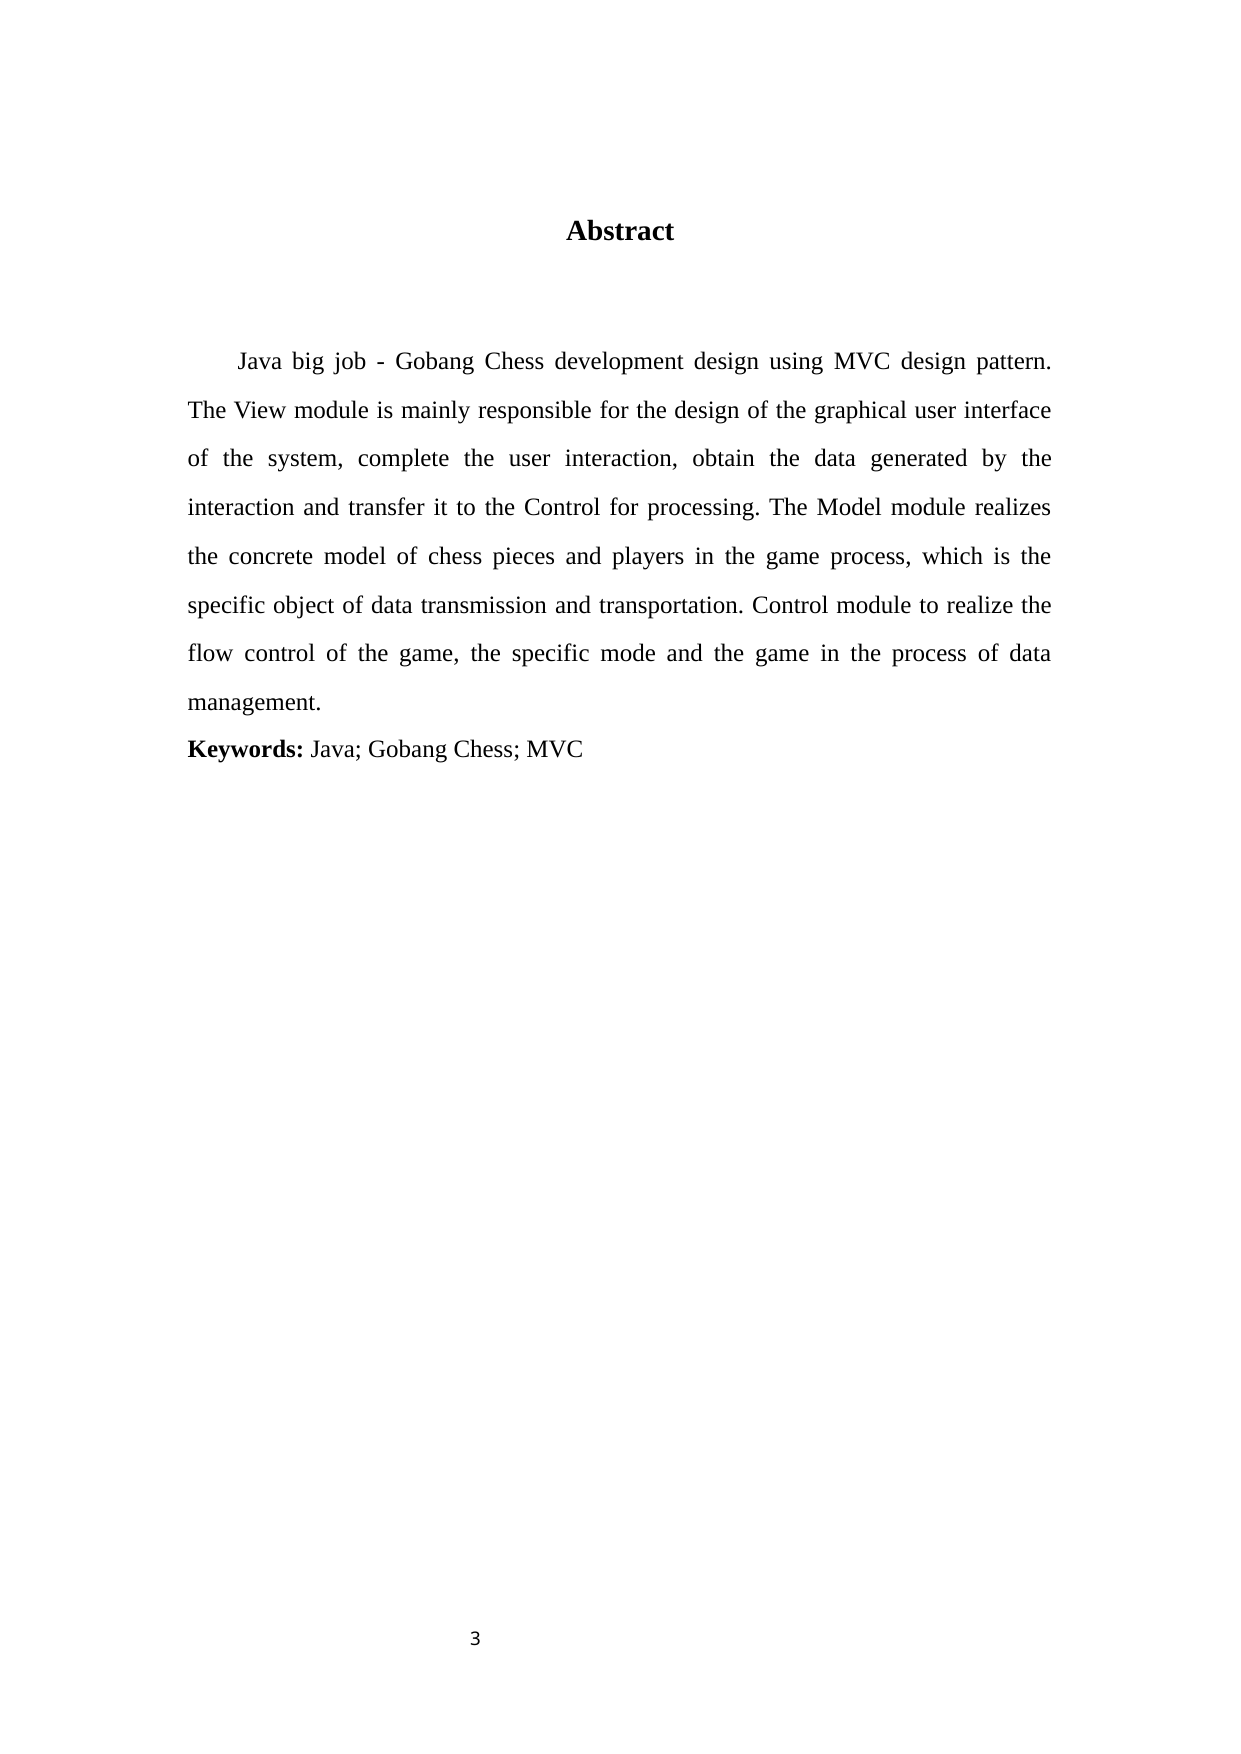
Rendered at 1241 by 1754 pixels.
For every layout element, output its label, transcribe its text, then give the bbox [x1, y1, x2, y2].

subtitle Abstract [187, 197, 1053, 262]
text Java big job - Gobang Chess development design using MVC design pattern. The View module is mainly responsible for the design of the graphical user interface of the system, complete the user interaction, obtain the data generated by the interaction and transfer it to the Control for processing. The Model module realizes the concrete model of chess pieces and players in the game process, which is the specific object of data transmission and transportation. Control module to realize the flow control of the game, the specific mode and the game in the process of data management. [187, 344, 1053, 718]
text Keywords: Java; Gobang Chess; MVC [187, 732, 1053, 765]
